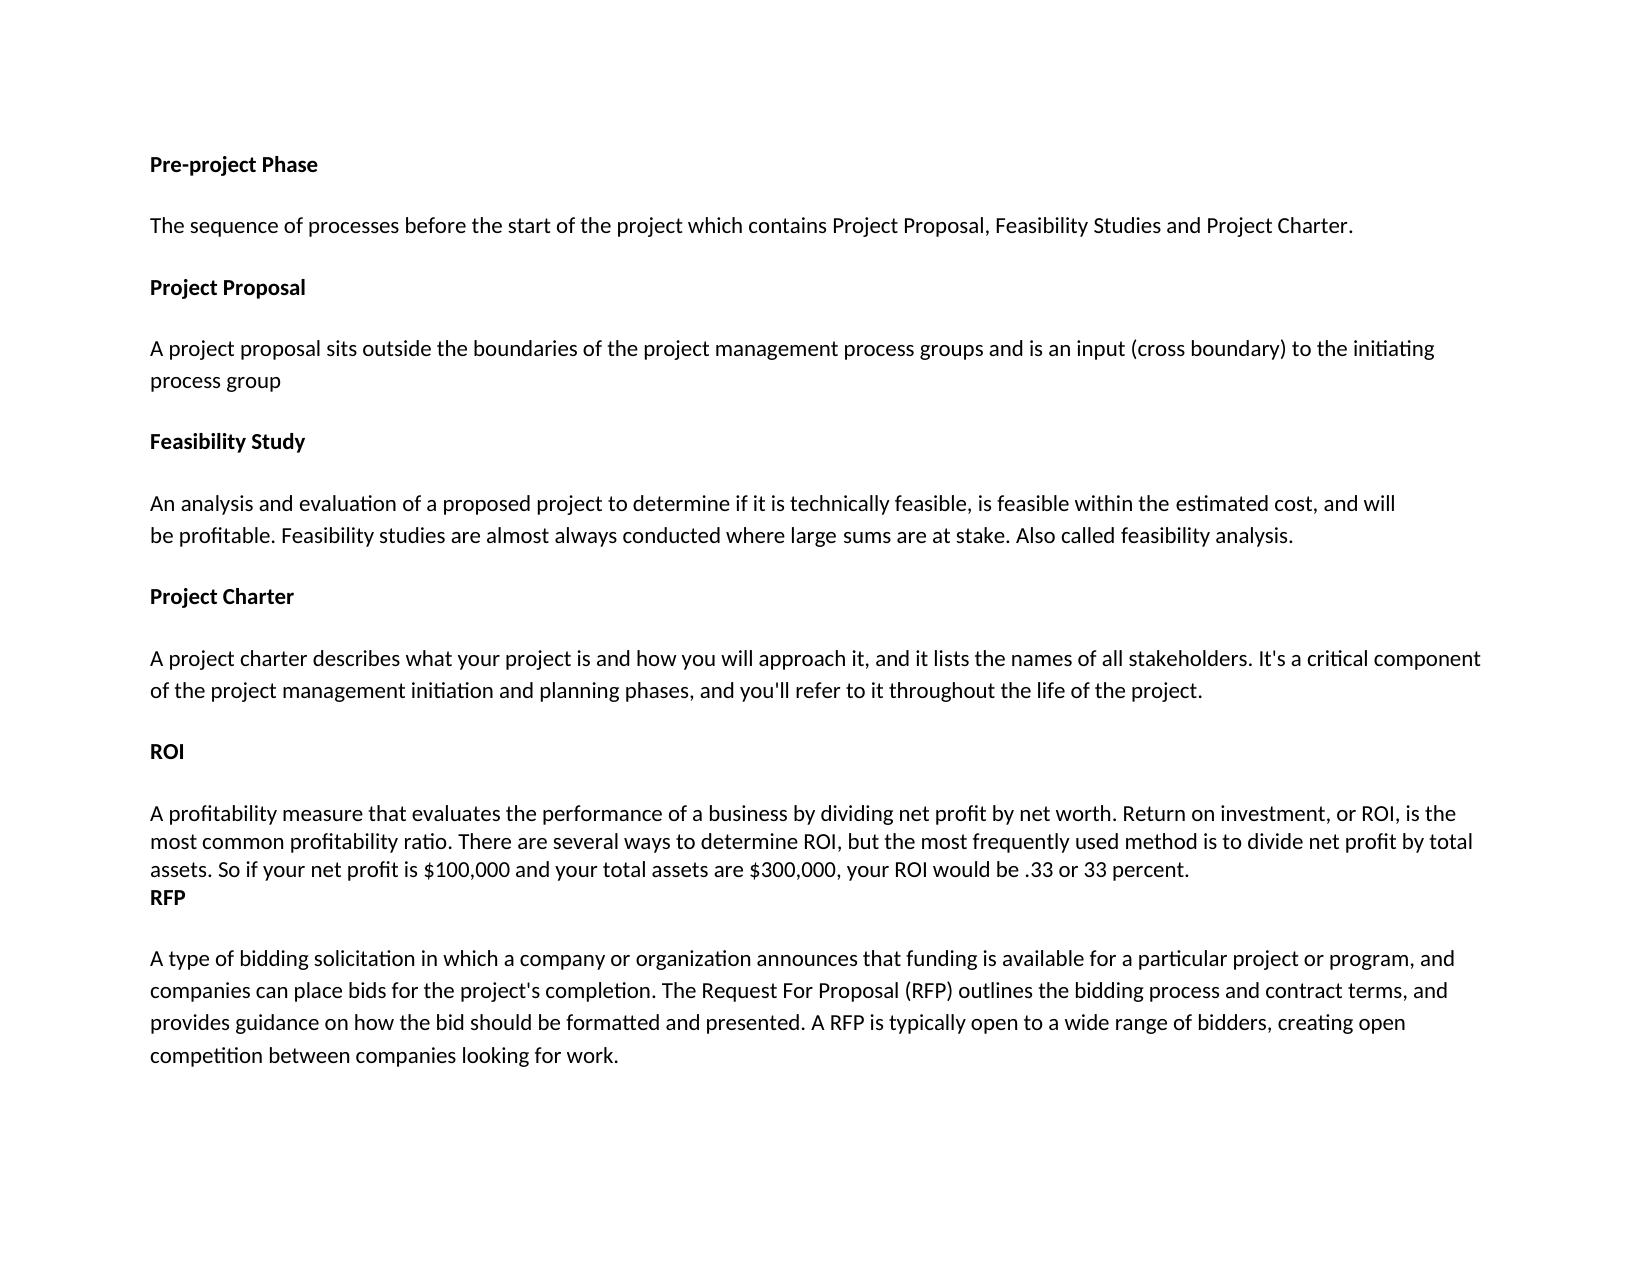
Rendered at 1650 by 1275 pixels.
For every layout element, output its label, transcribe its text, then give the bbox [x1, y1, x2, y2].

subtitle Pre-project Phase [150, 150, 1500, 178]
subtitle Project Proposal [150, 273, 1500, 301]
subtitle A project charter describes what your project is and how you will approach it, and it lists the names of all stakeholders. It's a critical component of the project management initiation and planning phases, and you'll refer to it throughout the life of the project. [150, 644, 1500, 704]
subtitle A type of bidding solicitation in which a company or organization announces that funding is available for a particular project or program, and companies can place bids for the project's completion. The Request For Proposal (RFP) outlines the bidding process and contract terms, and provides guidance on how the bid should be formatted and presented. A RFP is typically open to a wide range of bidders, creating open competition between companies looking for work. [150, 944, 1500, 1106]
subtitle Feasibility Study [150, 428, 1500, 456]
subtitle RFP [150, 883, 1500, 911]
subtitle The sequence of processes before the start of the project which contains Project Proposal, Feasibility Studies and Project Charter. [150, 211, 1500, 239]
subtitle ROI [150, 737, 1500, 765]
subtitle A project proposal sits outside the boundaries of the project management process groups and is an input (cross boundary) to the initiating process group [150, 334, 1500, 394]
subtitle An analysis and evaluation of a proposed project to determine if it is technically feasible, is feasible within the estimated cost, and will be profitable. Feasibility studies are almost always conducted where large sums are at stake. Also called feasibility analysis. [150, 489, 1500, 549]
subtitle A profitability measure that evaluates the performance of a business by dividing net profit by net worth. Return on investment, or ROI, is the most common profitability ratio. There are several ways to determine ROI, but the most frequently used method is to divide net profit by total assets. So if your net profit is $100,000 and your total assets are $300,000, your ROI would be .33 or 33 percent. [150, 799, 1500, 883]
subtitle Project Charter [150, 582, 1500, 611]
